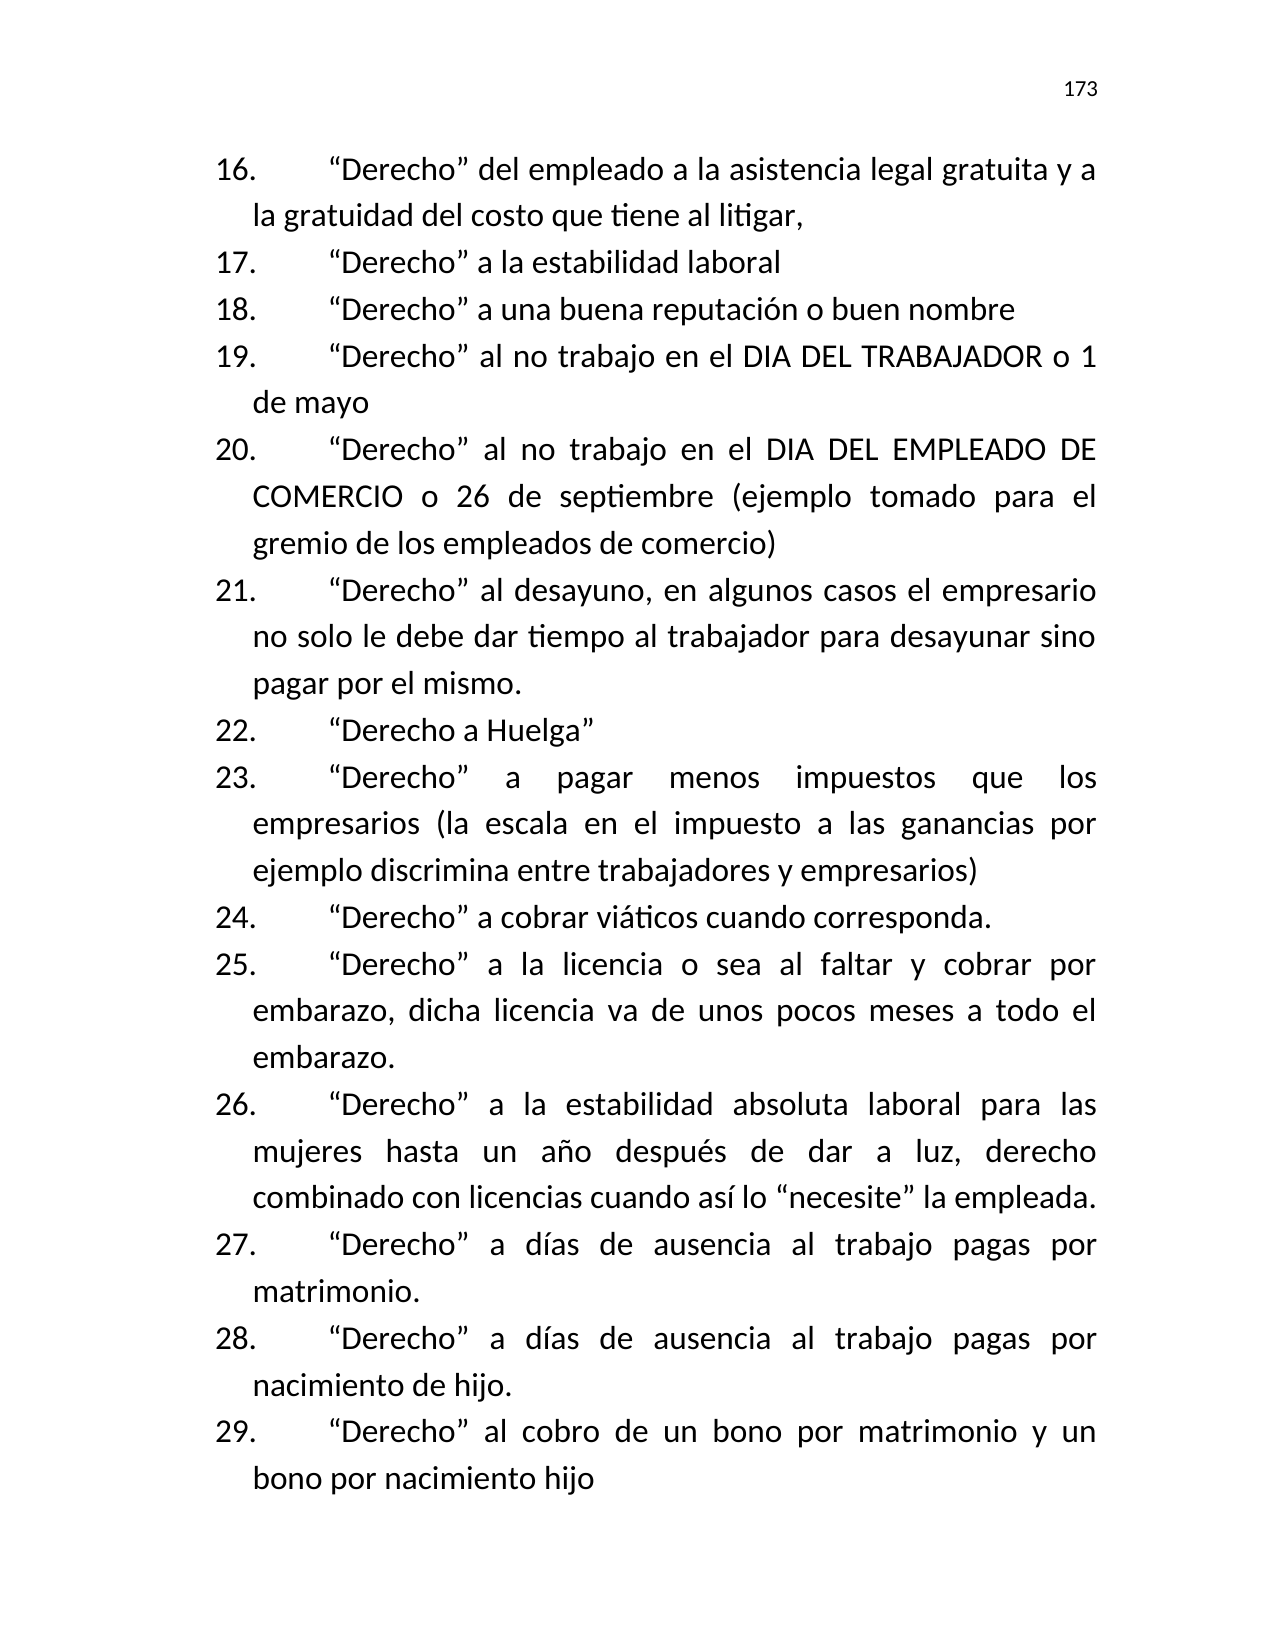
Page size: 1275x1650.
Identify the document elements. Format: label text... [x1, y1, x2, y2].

list “Derecho” a una buena reputación o buen nombre [215, 288, 1098, 329]
list “Derecho” al no trabajo en el DIA DEL TRABAJADOR o 1 de mayo [215, 335, 1098, 422]
list “Derecho” al cobro de un bono por matrimonio y un bono por nacimiento hijo [215, 1410, 1098, 1498]
list “Derecho” a la estabilidad absoluta laboral para las mujeres hasta un año después de dar a luz, derecho combinado con licencias cuando así lo “necesite” la empleada. [215, 1083, 1098, 1217]
list “Derecho” a cobrar viáticos cuando corresponda. [215, 896, 1098, 937]
list “Derecho” a la estabilidad laboral [215, 241, 1098, 282]
list “Derecho” a la licencia o sea al faltar y cobrar por embarazo, dicha licencia va de unos pocos meses a todo el embarazo. [215, 943, 1098, 1077]
list “Derecho a Huelga” [215, 709, 1098, 749]
list “Derecho” a días de ausencia al trabajo pagas por nacimiento de hijo. [215, 1317, 1098, 1404]
list “Derecho” al desayuno, en algunos casos el empresario no solo le debe dar tiempo al trabajador para desayunar sino pagar por el mismo. [215, 568, 1098, 703]
list “Derecho” al no trabajo en el DIA DEL EMPLEADO DE COMERCIO o 26 de septiembre (ejemplo tomado para el gremio de los empleados de comercio) [215, 428, 1098, 562]
list “Derecho” del empleado a la asistencia legal gratuita y a la gratuidad del costo que tiene al litigar, [215, 148, 1098, 235]
list “Derecho” a días de ausencia al trabajo pagas por matrimonio. [215, 1223, 1098, 1311]
list “Derecho” a pagar menos impuestos que los empresarios (la escala en el impuesto a las ganancias por ejemplo discrimina entre trabajadores y empresarios) [215, 756, 1098, 890]
